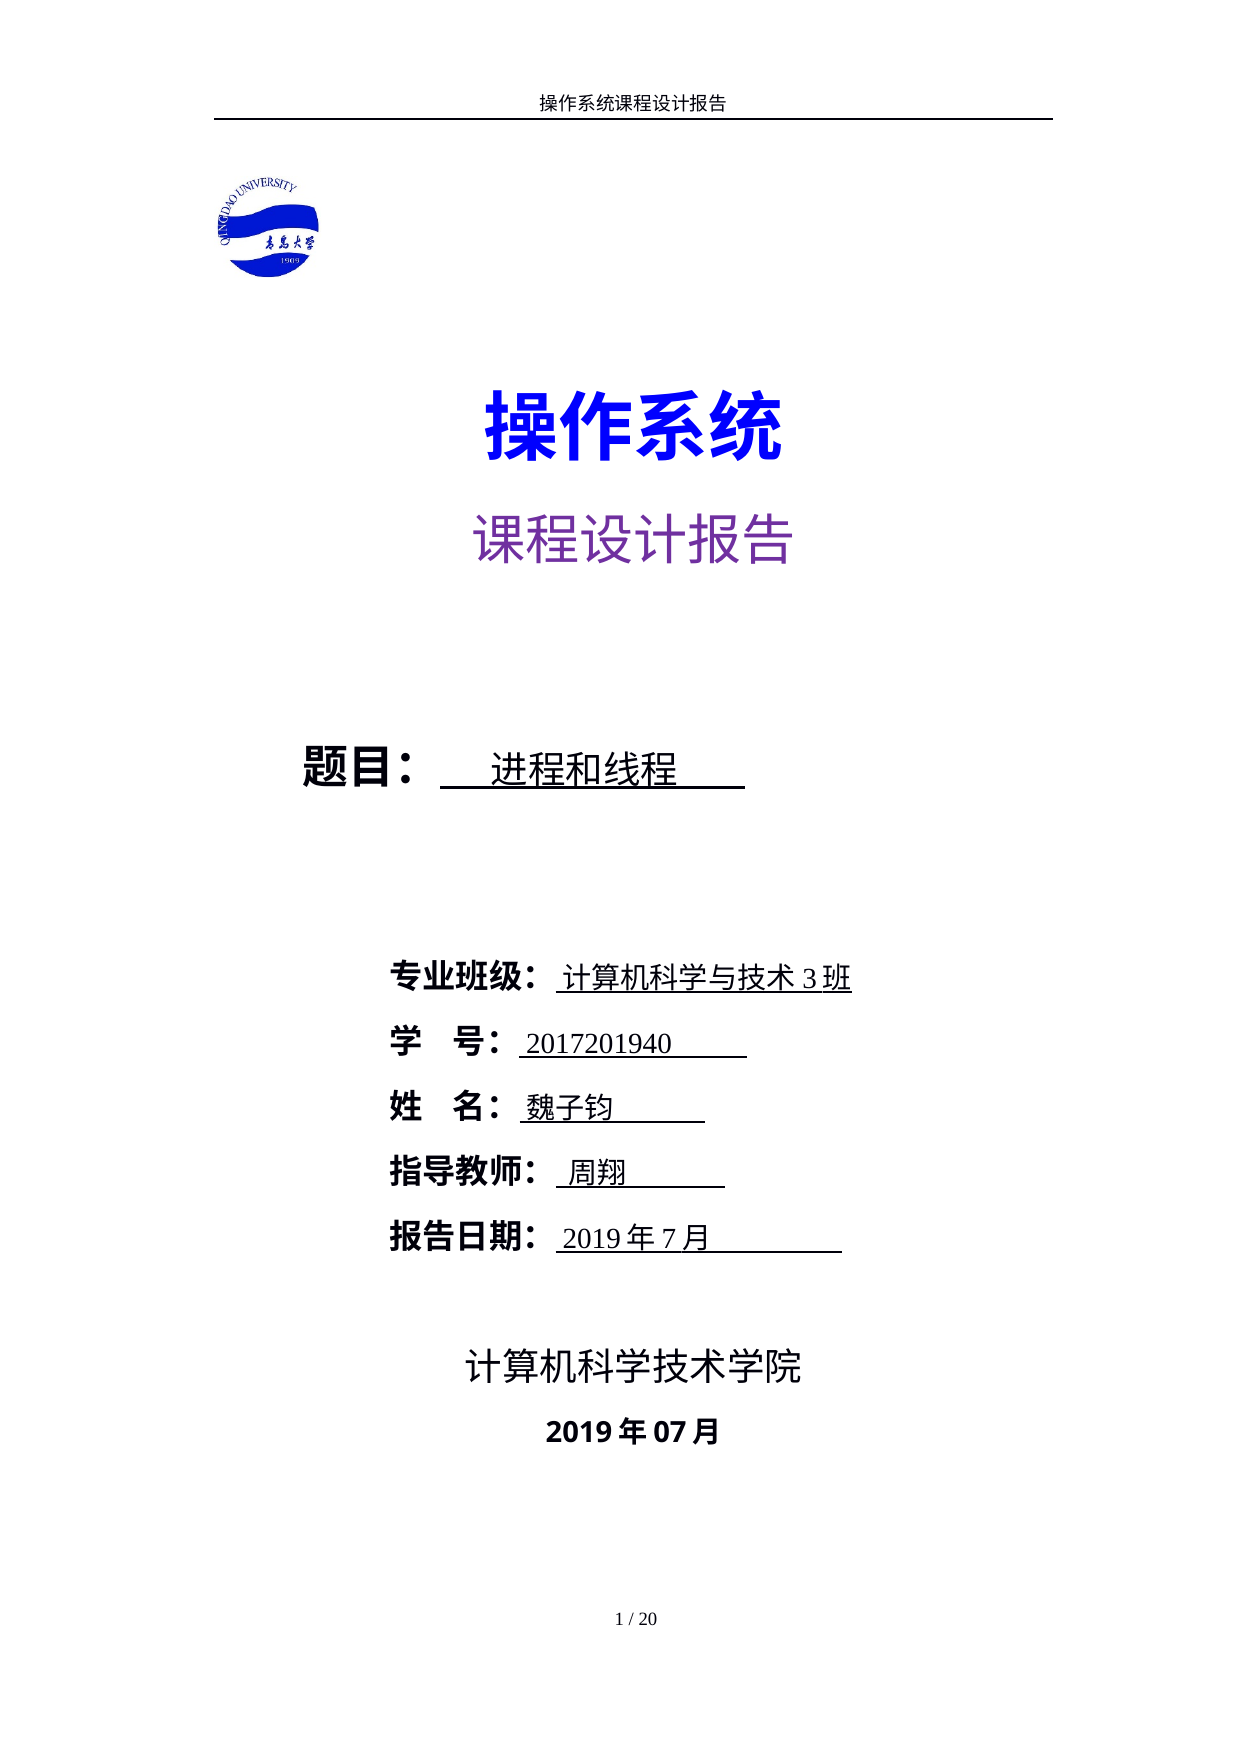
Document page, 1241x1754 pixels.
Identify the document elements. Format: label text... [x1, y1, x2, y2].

text 学 号： 2017201940 [345, 1007, 1053, 1072]
text 操作系统 [214, 357, 1053, 487]
text 指导教师： 周翔 [345, 1137, 1053, 1202]
text 计算机科学技术学院 [214, 1332, 1053, 1397]
text 专业班级： 计算机科学与技术 3班 [345, 942, 1053, 1007]
text 姓 名： 魏子钧 [345, 1072, 1053, 1137]
picture [213, 176, 322, 278]
text 课程设计报告 [214, 487, 1053, 584]
text 2019年07月 [214, 1397, 1053, 1462]
text 题目： 进程和线程 [214, 714, 1053, 812]
text 报告日期： 2019年7月 [345, 1202, 1053, 1267]
